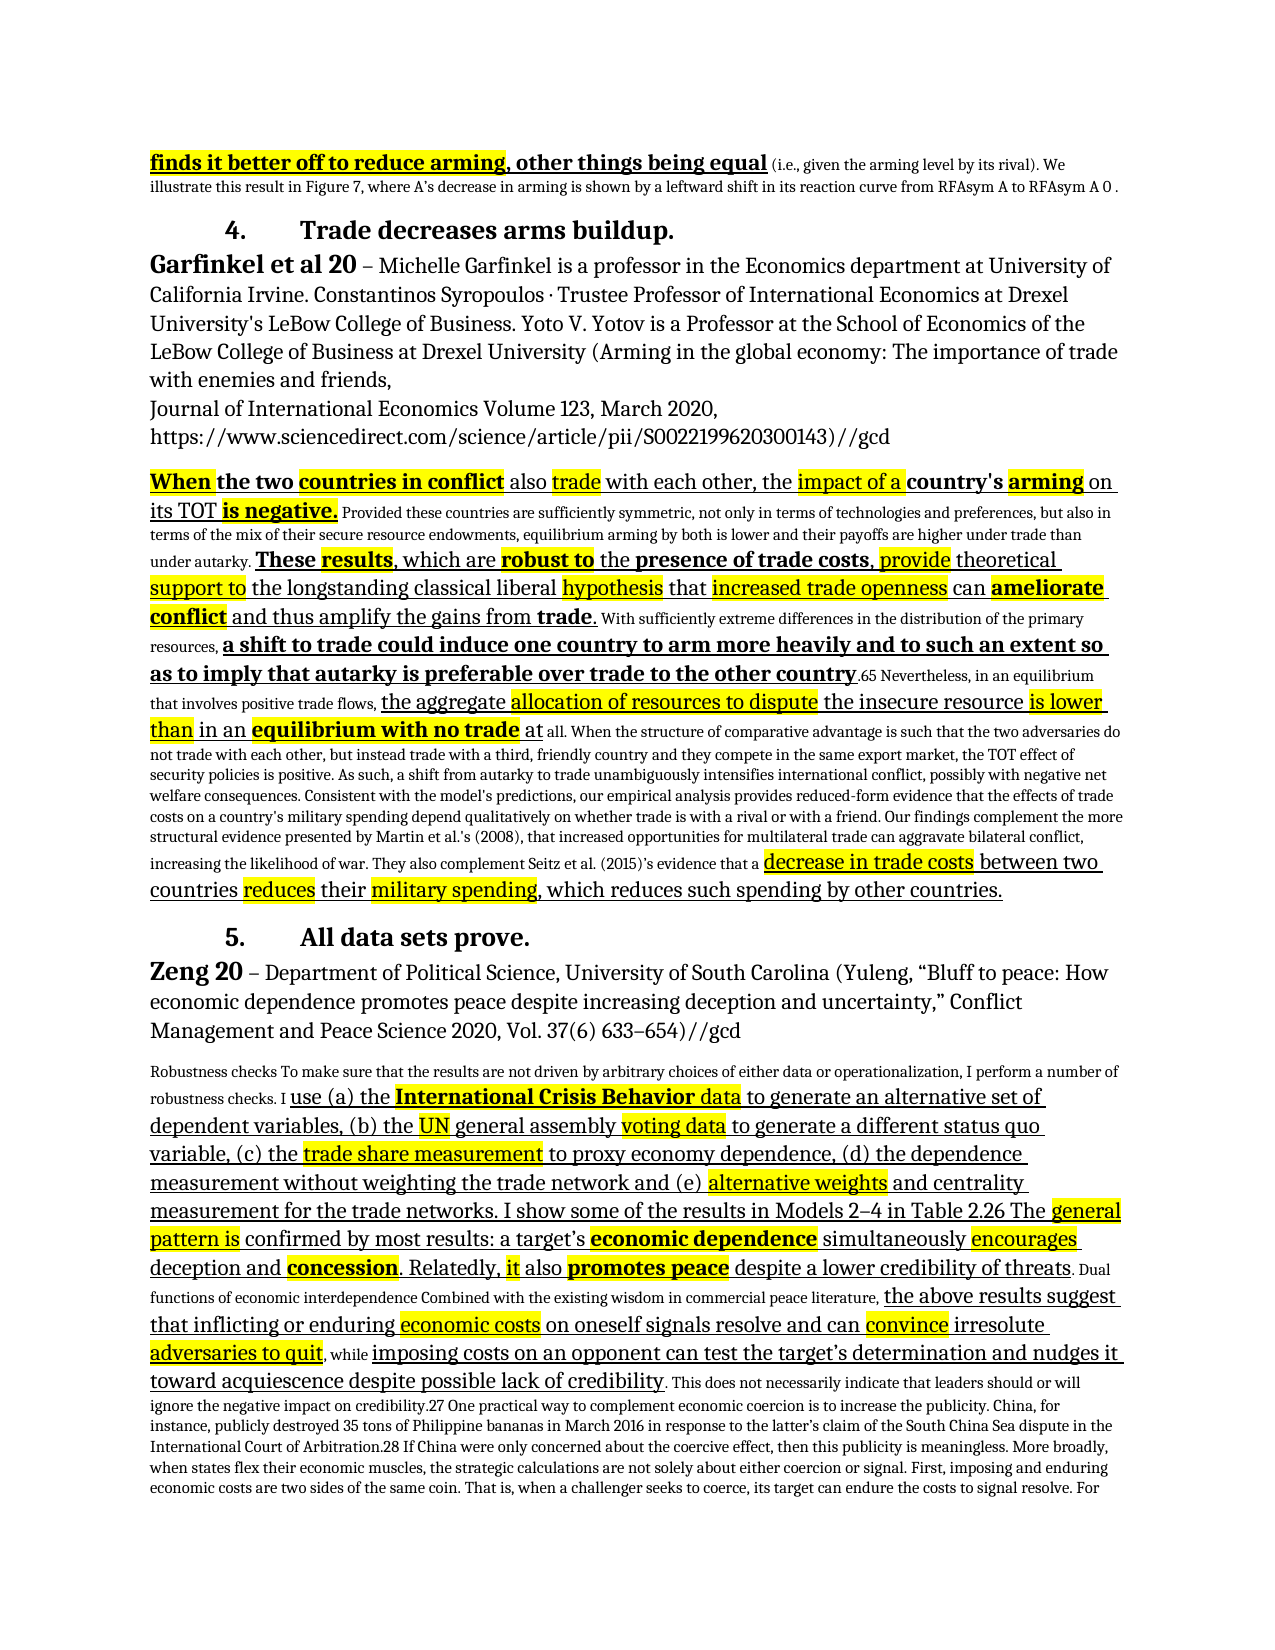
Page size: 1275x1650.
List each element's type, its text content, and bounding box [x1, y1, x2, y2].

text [150, 150, 1125, 197]
subtitle Trade decreases arms buildup. [225, 215, 1125, 246]
text Zeng 20 – Department of Political Science, University of South Carolina (Yuleng, “Bluff to peace: How economic dependence promotes peace despite increasing deception and uncertainty,” Conflict Management and Peace Science 2020, Vol. 37(6) 633–654)//gcd [150, 956, 1125, 1044]
subtitle All data sets prove. [225, 922, 1125, 953]
text Garfinkel et al 20 – Michelle Garfinkel is a professor in the Economics department at University of California Irvine. Constantinos Syropoulos · Trustee Professor of International Economics at Drexel University's LeBow College of Business. Yoto V. Yotov is a Professor at the School of Economics of the LeBow College of Business at Drexel University (Arming in the global economy: The importance of trade with enemies and friends, Journal of International Economics Volume 123, March 2020, https://www.sciencedirect.com/science/article/pii/S0022199620300143)//gcd [150, 249, 1125, 450]
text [150, 1063, 1125, 1498]
text When the two countries in conflict also trade with each other, the impact of a country's arming on its TOT is negative. Provided these countries are sufficiently symmetric, not only in terms of technologies and preferences, but also in terms of the mix of their secure resource endowments, equilibrium arming by both is lower and their payoffs are higher under trade than under autarky. These results, which are robust to the presence of trade costs, provide theoretical support to the longstanding classical liberal hypothesis that increased trade openness can ameliorate conflict and thus amplify the gains from trade. With sufficiently extreme differences in the distribution of the primary resources, a shift to trade could induce one country to arm more heavily and to such an extent so as to imply that autarky is preferable over trade to the other country.65 Nevertheless, in an equilibrium that involves positive trade flows, the aggregate allocation of resources to dispute the insecure resource is lower than in an equilibrium with no trade at all. When the structure of comparative advantage is such that the two adversaries do not trade with each other, but instead trade with a third, friendly country and they compete in the same export market, the TOT effect of security policies is positive. As such, a shift from autarky to trade unambiguously intensifies international conflict, possibly with negative net welfare consequences. Consistent with the model's predictions, our empirical analysis provides reduced-form evidence that the effects of trade costs on a country's military spending depend qualitatively on whether trade is with a rival or with a friend. Our findings complement the more structural evidence presented by Martin et al.'s (2008), that increased opportunities for multilateral trade can aggravate bilateral conflict, increasing the likelihood of war. They also complement Seitz et al. (2015)’s evidence that a decrease in trade costs between two countries reduces their military spending, which reduces such spending by other countries. [150, 469, 1125, 904]
